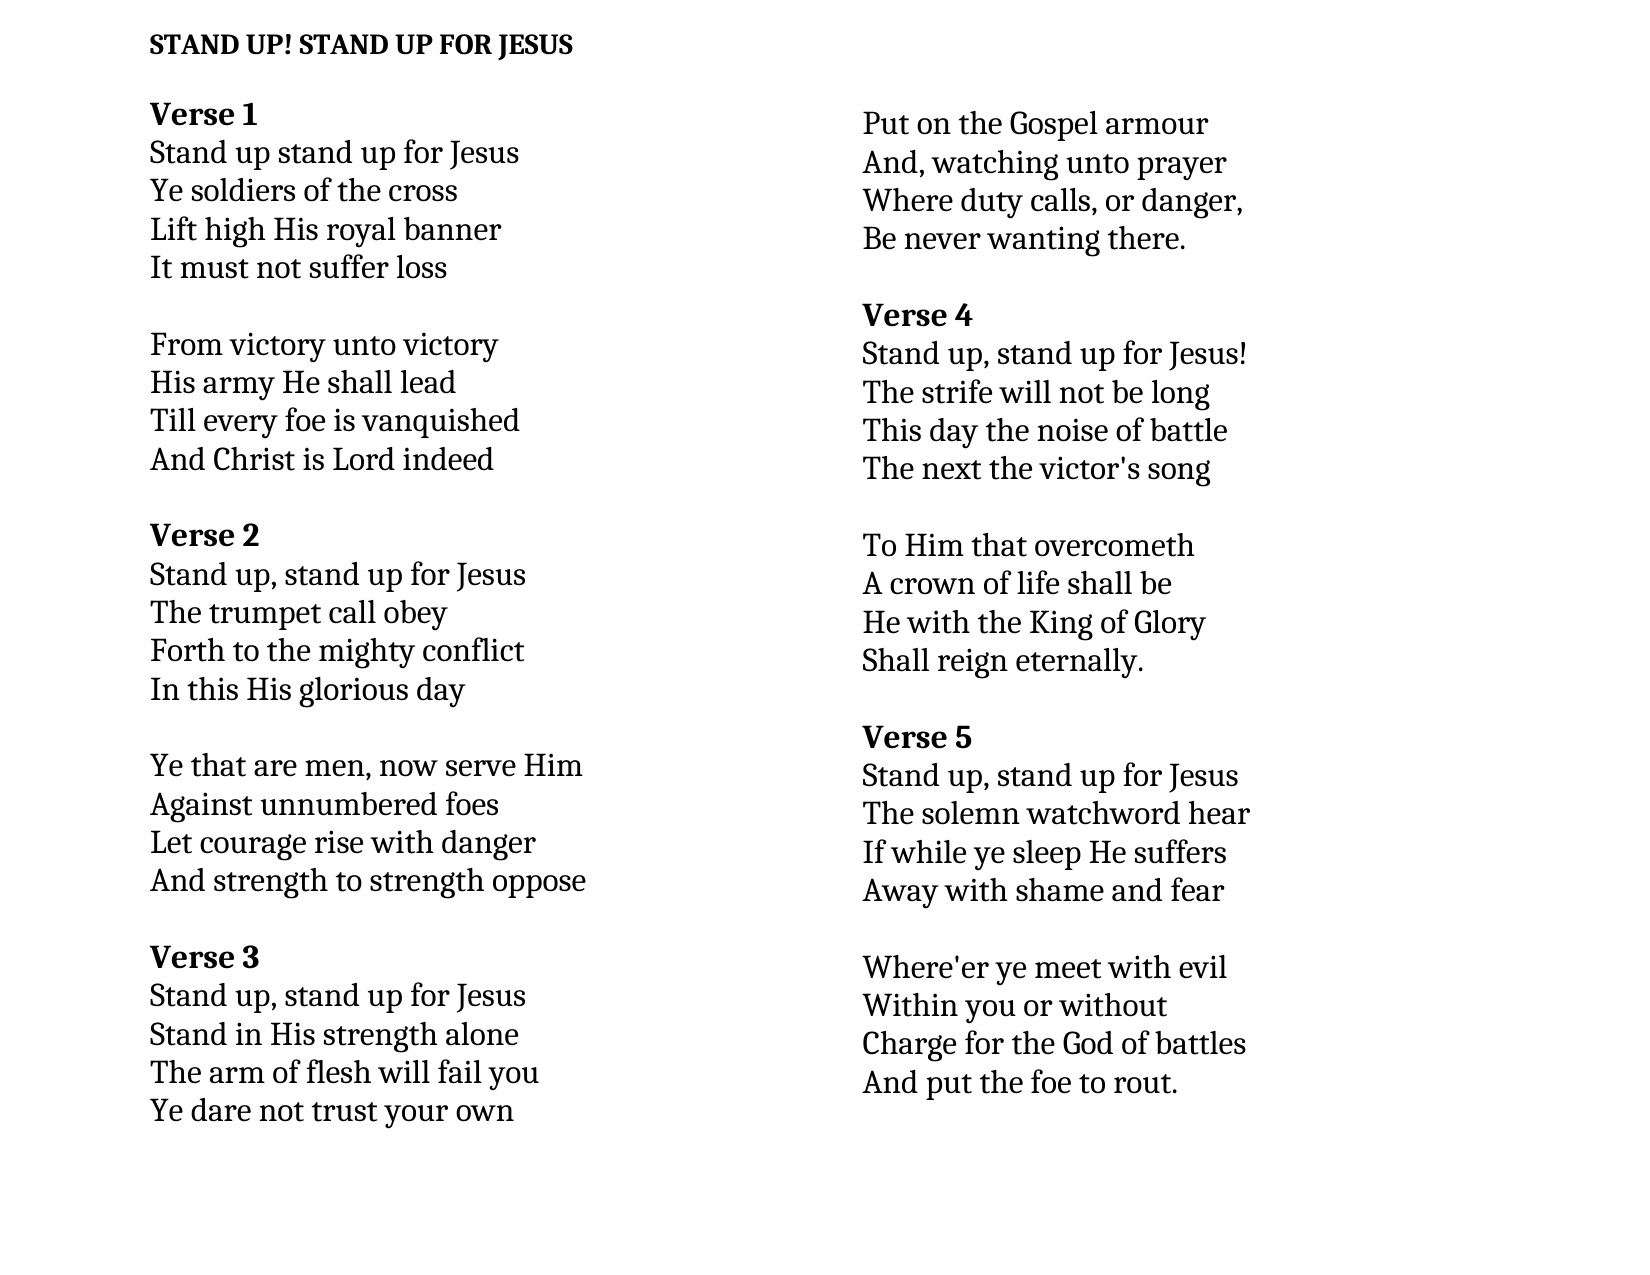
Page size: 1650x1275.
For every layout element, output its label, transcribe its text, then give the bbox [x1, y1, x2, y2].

text The arm of flesh will fail you [150, 1053, 787, 1092]
text Within you or without [862, 986, 1500, 1025]
text STAND UP! STAND UP FOR JESUS [150, 28, 787, 62]
text Stand up, stand up for Jesus [150, 555, 787, 593]
text Where duty calls, or danger, [862, 181, 1500, 220]
text Verse 1 [150, 95, 787, 133]
text Stand up stand up for Jesus [150, 133, 787, 172]
text Verse 3 [150, 938, 787, 977]
text Verse 5 [862, 718, 1500, 756]
text Lift high His royal banner [150, 210, 787, 248]
text Stand up, stand up for Jesus! [862, 335, 1500, 373]
text This day the noise of battle [862, 411, 1500, 450]
text If while ye sleep He suffers [862, 833, 1500, 871]
text And Christ is Lord indeed [150, 440, 787, 478]
text Away with shame and fear [862, 871, 1500, 910]
text The next the victor's song [862, 450, 1500, 488]
text Till every foe is vanquished [150, 402, 787, 440]
text The trumpet call obey [150, 593, 787, 632]
text Ye that are men, now serve Him [150, 747, 787, 785]
text Ye dare not trust your own [150, 1092, 787, 1130]
text Against unnumbered foes [150, 785, 787, 823]
text A crown of life shall be [862, 565, 1500, 603]
text His army He shall lead [150, 363, 787, 402]
text Stand up, stand up for Jesus [862, 756, 1500, 795]
text And put the foe to rout. [862, 1063, 1500, 1101]
text Put on the Gospel armour [862, 105, 1500, 143]
text Where'er ye meet with evil [862, 948, 1500, 986]
text And, watching unto prayer [862, 143, 1500, 181]
text It must not suffer loss [150, 248, 787, 287]
text From victory unto victory [150, 325, 787, 363]
text To Him that overcometh [862, 526, 1500, 565]
text Charge for the God of battles [862, 1025, 1500, 1063]
text Verse 2 [150, 517, 787, 555]
text Be never wanting there. [862, 220, 1500, 258]
text Ye soldiers of the cross [150, 172, 787, 210]
text In this His glorious day [150, 670, 787, 708]
text Forth to the mighty conflict [150, 632, 787, 670]
text Verse 4 [862, 296, 1500, 335]
text And strength to strength oppose [150, 862, 787, 900]
text The strife will not be long [862, 373, 1500, 411]
text Stand up, stand up for Jesus [150, 977, 787, 1015]
text Shall reign eternally. [862, 641, 1500, 680]
text He with the King of Glory [862, 603, 1500, 641]
text Let courage rise with danger [150, 823, 787, 862]
text The solemn watchword hear [862, 795, 1500, 833]
text Stand in His strength alone [150, 1015, 787, 1053]
